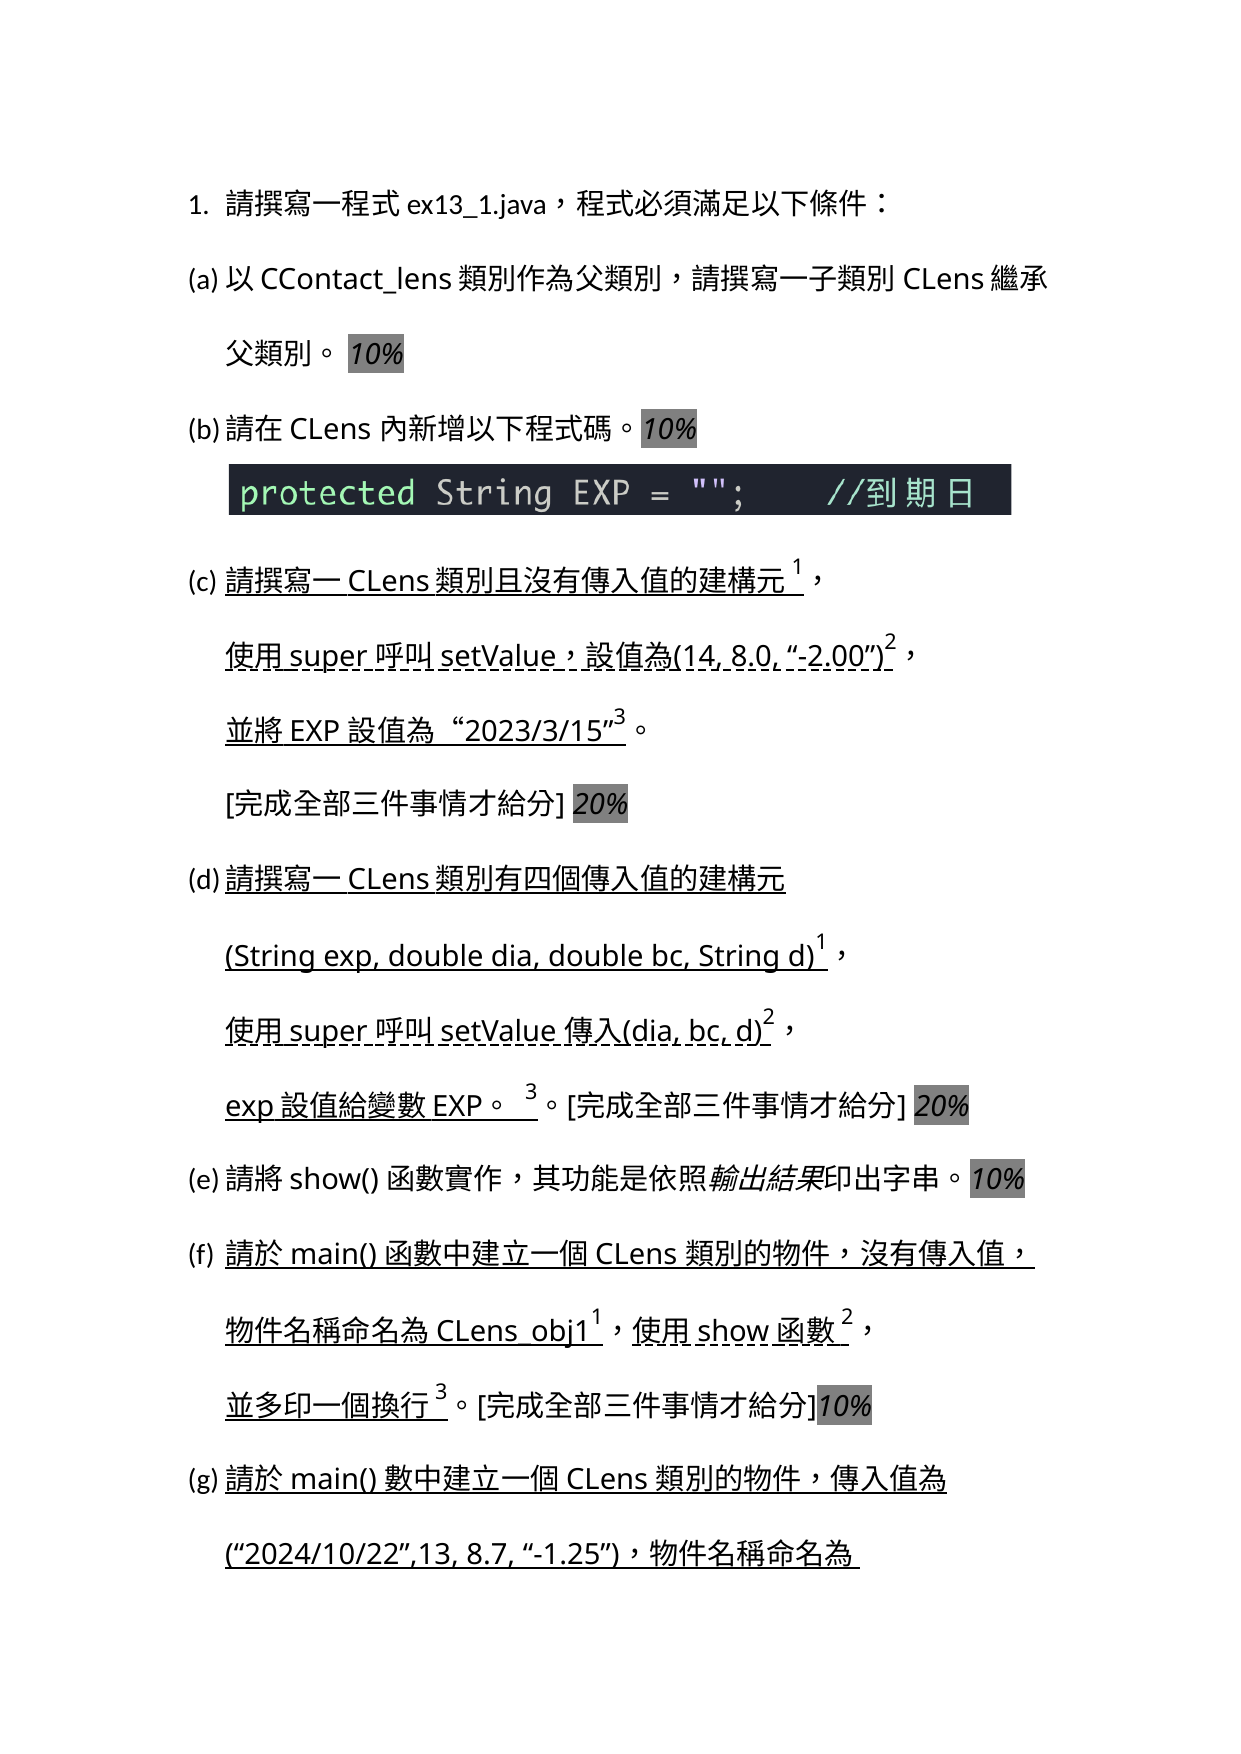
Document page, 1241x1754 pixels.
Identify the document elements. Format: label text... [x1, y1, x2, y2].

list 請於 main() 函數中建立一個 CLens 類別的物件，沒有傳入值，物件名稱命名為 CLens_obj11，使用 show 函數2， [187, 1214, 1053, 1364]
list 請撰寫一CLens類別有四個傳入值的建構元 [187, 839, 1053, 914]
picture [228, 464, 1012, 515]
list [187, 1439, 1053, 1589]
list 並多印一個換行3。[完成全部三件事情才給分]10% [225, 1364, 1053, 1439]
list exp設值給變數EXP。 3。[完成全部三件事情才給分] 20% [225, 1064, 1053, 1139]
list 使用super 呼叫 setValue，設值為(14, 8.0, “-2.00”)2， [225, 614, 1053, 689]
list 以CContact_lens類別作為父類別，請撰寫一子類別 CLens繼承父類別。 10% [187, 239, 1053, 389]
list 請將show() 函數實作，其功能是依照輸出結果印出字串。10% [187, 1139, 1053, 1214]
list 請撰寫一CLens類別且沒有傳入值的建構元1， [187, 539, 1053, 614]
list (String exp, double dia, double bc, String d)1， [225, 914, 1053, 989]
list 並將EXP 設值為“2023/3/15”3。 [225, 689, 1053, 764]
list [完成全部三件事情才給分] 20% [225, 764, 1053, 839]
list 請在CLens 內新增以下程式碼。10% [187, 389, 1053, 464]
list 請撰寫一程式 ex13_1.java，程式必須滿足以下條件： [187, 164, 1053, 239]
list 使用super 呼叫 setValue 傳入(dia, bc, d)2， [225, 989, 1053, 1064]
